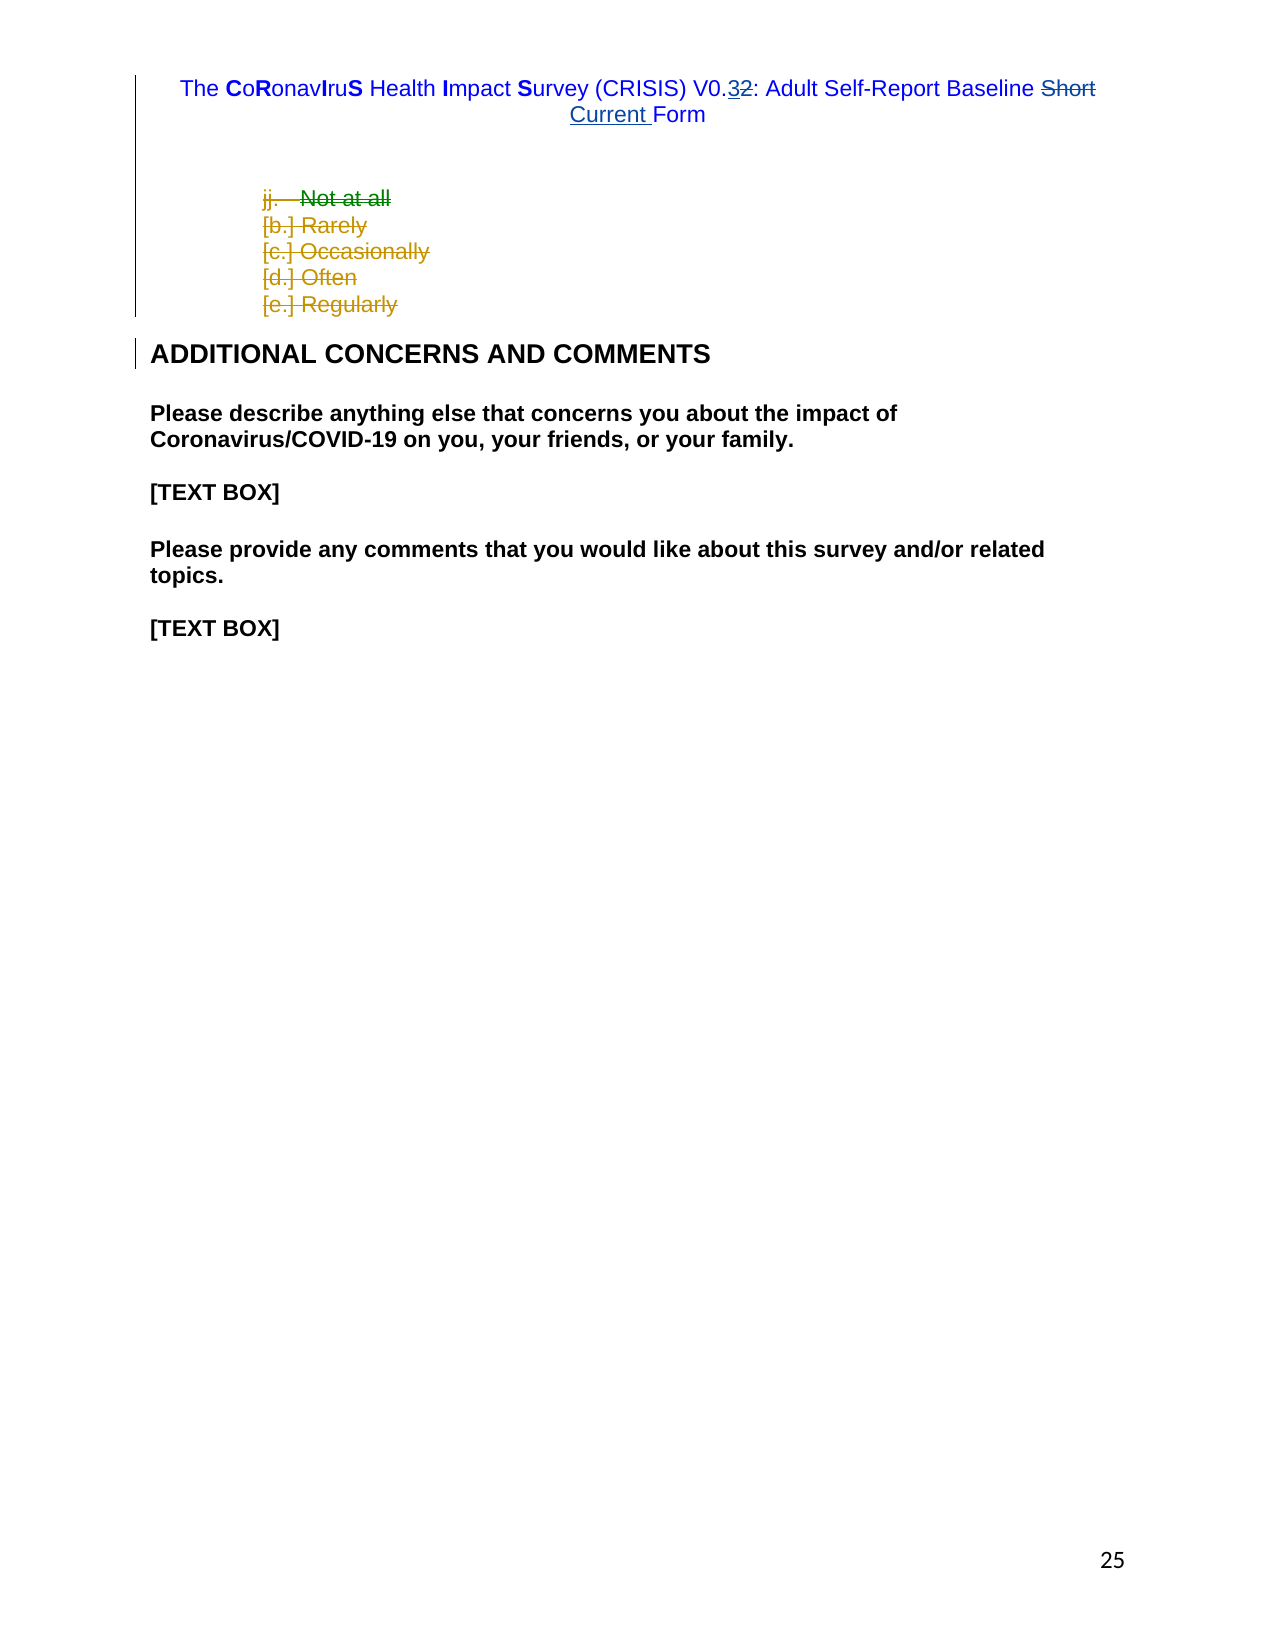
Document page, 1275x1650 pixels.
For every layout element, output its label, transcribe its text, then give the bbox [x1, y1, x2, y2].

text Please describe anything else that concerns you about the impact of Coronavirus/COVID-19 on you, your friends, or your family. [150, 399, 1125, 452]
subtitle ADDITIONAL CONCERNS AND COMMENTS [150, 338, 1125, 369]
text Please provide any comments that you would like about this survey and/or related topics. [150, 536, 1125, 588]
text [TEXT BOX] [150, 479, 1125, 505]
text [TEXT BOX] [150, 614, 1125, 641]
